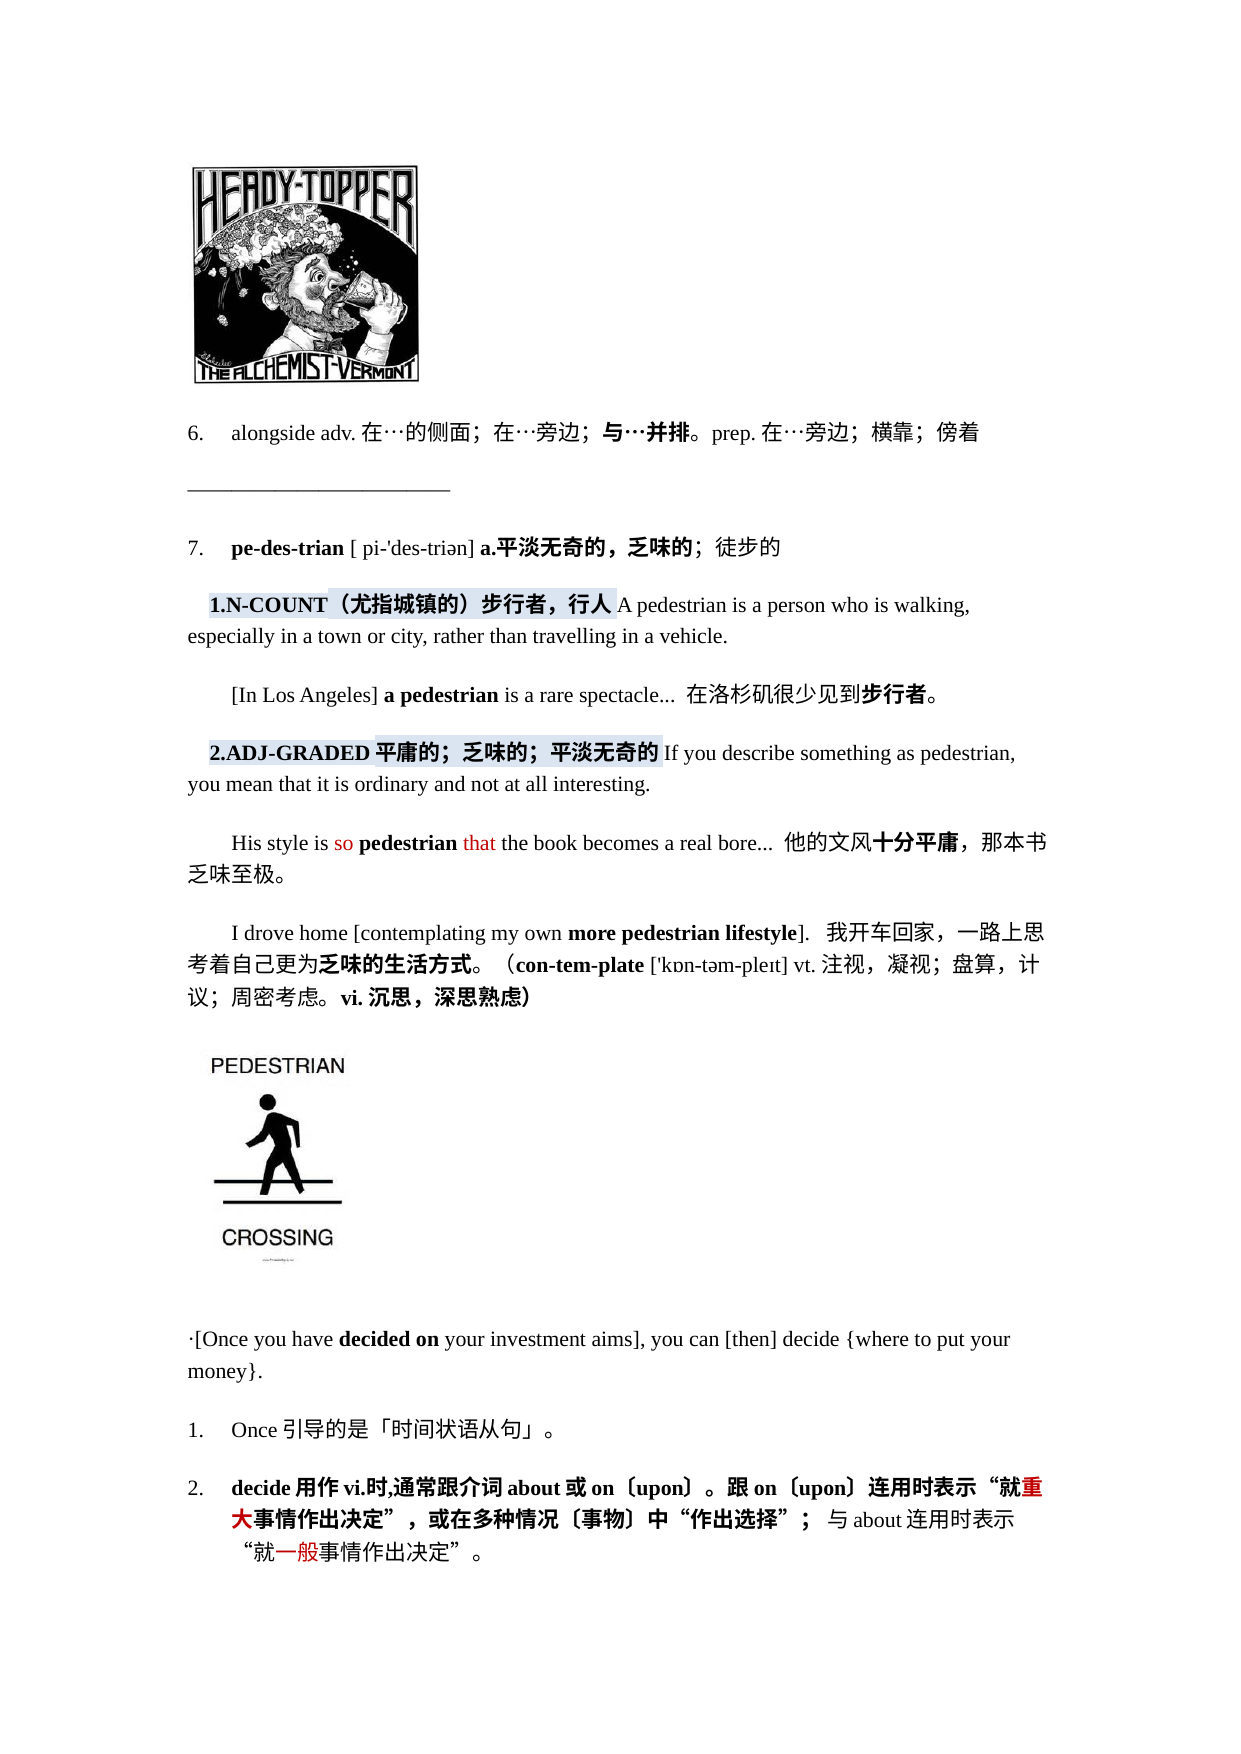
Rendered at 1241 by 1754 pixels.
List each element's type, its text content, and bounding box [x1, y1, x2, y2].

list alongside adv. 在…的侧面；在…旁边；与…并排。prep. 在…旁边；横靠；傍着 [187, 414, 1053, 447]
text ·[Once you have decided on your investment aims], you can [then] decide {where to put your money}. [187, 1322, 1053, 1387]
text 1.N-COUNT（尤指城镇的）步行者，行人A pedestrian is a person who is walking, especially in a town or city, rather than travelling in a vehicle. [187, 587, 1053, 652]
text His style is so pedestrian that the book becomes a real bore... 他的文风十分平庸，那本书乏味至极。 [187, 824, 1053, 889]
list pe-des-trian [ pi-'des-triәn] a.平淡无奇的，乏味的；徒步的 [187, 529, 1053, 562]
list decide用作vi.时,通常跟介词about或on〔upon〕。跟on〔upon〕连用时表示“就重大事情作出决定”，或在多种情况〔事物〕中“作出选择”； 与about连用时表示“就一般事情作出决定”。 [187, 1469, 1053, 1567]
picture [187, 1037, 368, 1272]
picture [187, 162, 422, 387]
list Once引导的是「时间状语从句」。 [187, 1412, 1053, 1444]
text 2.ADJ-GRADED平庸的；乏味的；平淡无奇的If you describe something as pedestrian, you mean that it is ordinary and not at all interesting. [187, 734, 1053, 799]
text [In Los Angeles] a pedestrian is a rare spectacle... 在洛杉矶很少见到步行者。 [187, 677, 1053, 709]
text I drove home [contemplating my own more pedestrian lifestyle]. 我开车回家，一路上思考着自己更为乏味的生活方式。（con-tem-plate ['kɒn-təm-pleɪt] vt. 注视，凝视；盘算，计议；周密考虑。vi. 沉思，深思熟虑） [187, 914, 1053, 1012]
text ———————————— [187, 472, 1053, 504]
